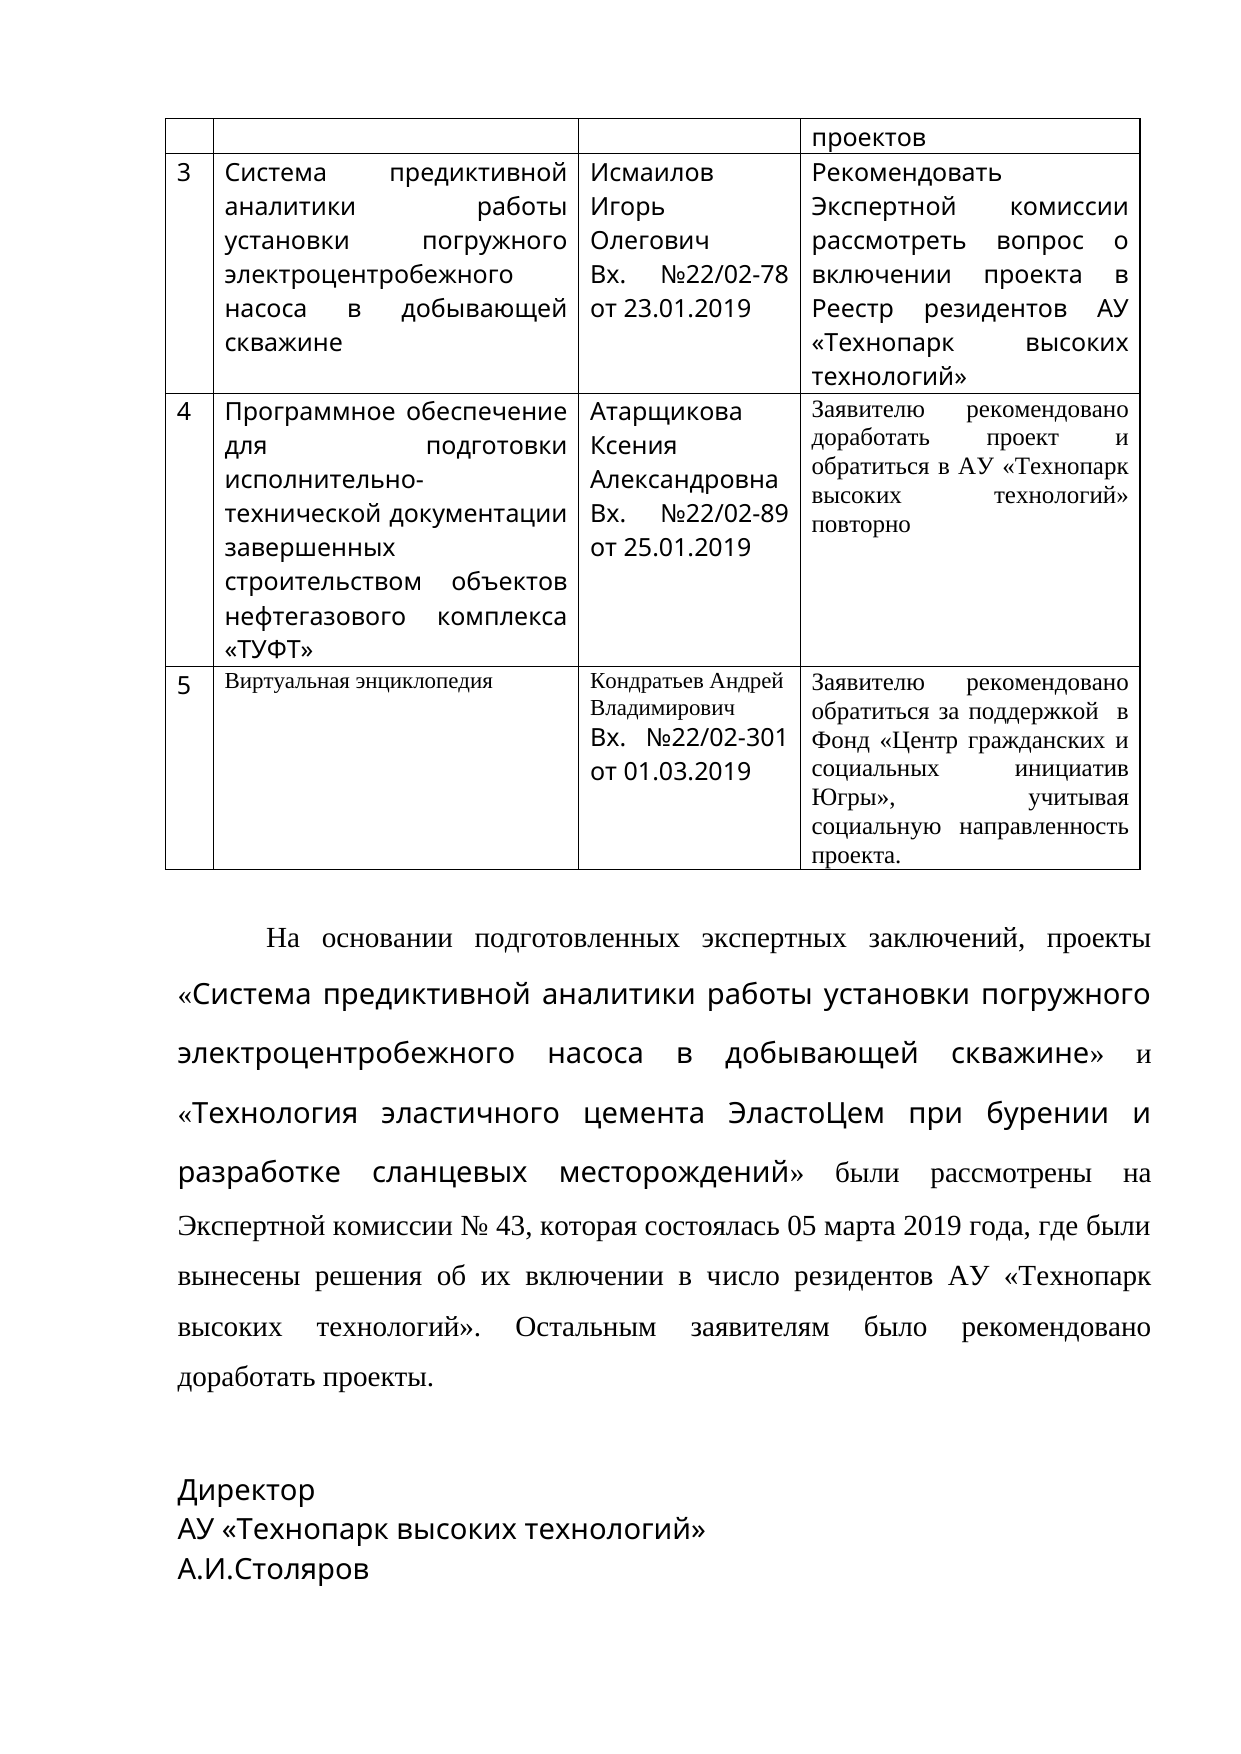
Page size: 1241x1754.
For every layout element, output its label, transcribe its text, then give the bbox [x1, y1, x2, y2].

table_cell Заявителю рекомендовано обратиться за поддержкой в Фонд «Центр гражданских и социальных инициатив Югры», учитывая социальную направленность проекта. [801, 667, 1139, 868]
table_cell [214, 119, 578, 153]
table_cell Программное обеспечение для подготовки исполнительно-технической документации завершенных строительством объектов нефтегазового комплекса «ТУФТ» [214, 394, 578, 666]
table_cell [579, 119, 800, 153]
table_cell Рекомендовать Экспертной комиссии рассмотреть вопрос о включении проекта в Реестр резидентов АУ «Технопарк высоких технологий» [801, 154, 1139, 393]
table_cell Исмаилов Игорь Олегович Вх. №22/02-78 от 23.01.2019 [579, 154, 800, 393]
text На основании подготовленных экспертных заключений, проекты «Система предиктивной аналитики работы установки погружного электроцентробежного насоса в добывающей скважине» и «Технология эластичного цемента ЭластоЦем при бурении и разработке сланцевых месторождений» были рассмотрены на Экспертной комиссии № 43, которая состоялась 05 марта 2019 года, где были вынесены решения об их включении в число резидентов АУ «Технопарк высоких технологий». Остальным заявителям было рекомендовано доработать проекты. [177, 920, 1152, 1393]
table_cell 5 [166, 667, 213, 868]
text Директор [177, 1469, 1152, 1508]
table_cell 3 [166, 154, 213, 393]
table_cell 4 [166, 394, 213, 666]
table_cell Виртуальная энциклопедия [214, 667, 578, 868]
table_cell Система предиктивной аналитики работы установки погружного электроцентробежного насоса в добывающей скважине [214, 154, 578, 393]
table_cell Атарщикова Ксения Александровна Вх. №22/02-89 от 25.01.2019 [579, 394, 800, 666]
table_cell Кондратьев Андрей Владимирович Вх. №22/02-301 от 01.03.2019 [579, 667, 800, 868]
table_cell 2 [166, 119, 213, 153]
table_cell Заявителю рекомендовано доработать проект и обратиться в АУ «Технопарк высоких технологий» повторно [801, 394, 1139, 666]
text АУ «Технопарк высоких технологий» А.И.Столяров [177, 1508, 1152, 1588]
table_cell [801, 119, 1139, 153]
